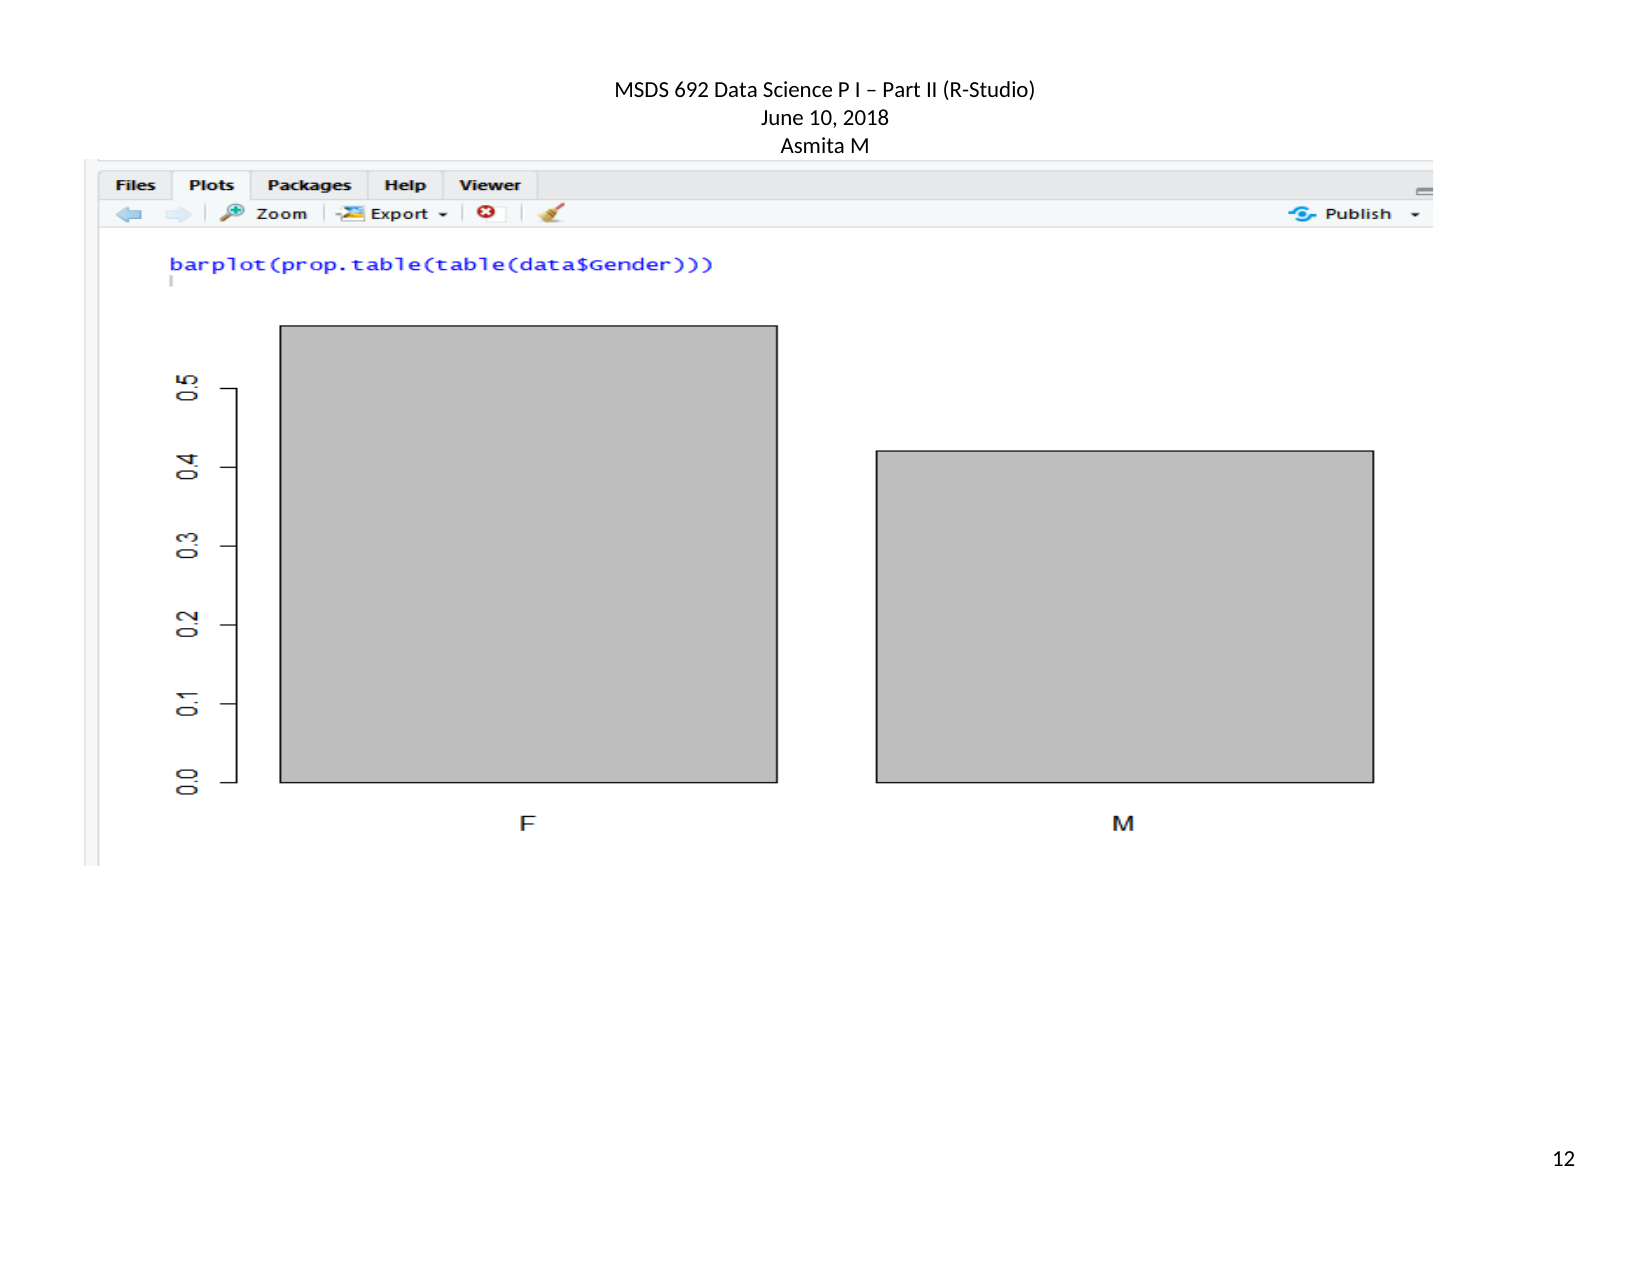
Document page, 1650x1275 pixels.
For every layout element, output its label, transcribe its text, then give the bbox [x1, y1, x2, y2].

picture [84, 159, 1434, 866]
table_header > data <- read.csv("OnlineRetail_v15_India.csv", header = TRUE) > str(data) 'data.frame': 563 obs. of 11 variables: $ ï..SCode : Factor w/ 20 levels "A","B","C","D",..: 1 1 1 1 1 1 1 1 1 1 ... $ StkCode : Factor w/ 18 levels "Baby Wipes ",..: 13 13 13 13 13 13 13 13 13 13 ... $ Quantity : int 6 6 8 6 6 2 6 6 6 32 ... $ UnitPrice : int 3 3 3 3 3 8 4 2 2 2 ... $ Cost : int 15 20 22 20 20 15 26 11 11 54 ... $ CustomerID: int 17850 17850 17850 17850 17850 17850 17850 17850 17850 13047 ... $ CardType : Factor w/ 4 levels "Gold","Platinum",..: 4 3 1 4 1 2 4 2 2 3 ... $ Country : Factor w/ 1 level "India ": 1 1 1 1 1 1 1 1 1 1 ... $ IntChg : int 4 5 5 5 5 4 6 3 3 12 ... $ Loss : int 1 1 1 1 1 1 1 1 1 1 ... $ Gender : Factor w/ 2 levels "F","M": 1 1 1 1 2 2 2 2 2 2 ... > barplot(prop.table(table(data$Gender))) R-Studio File saved! [75, 159, 1650, 878]
